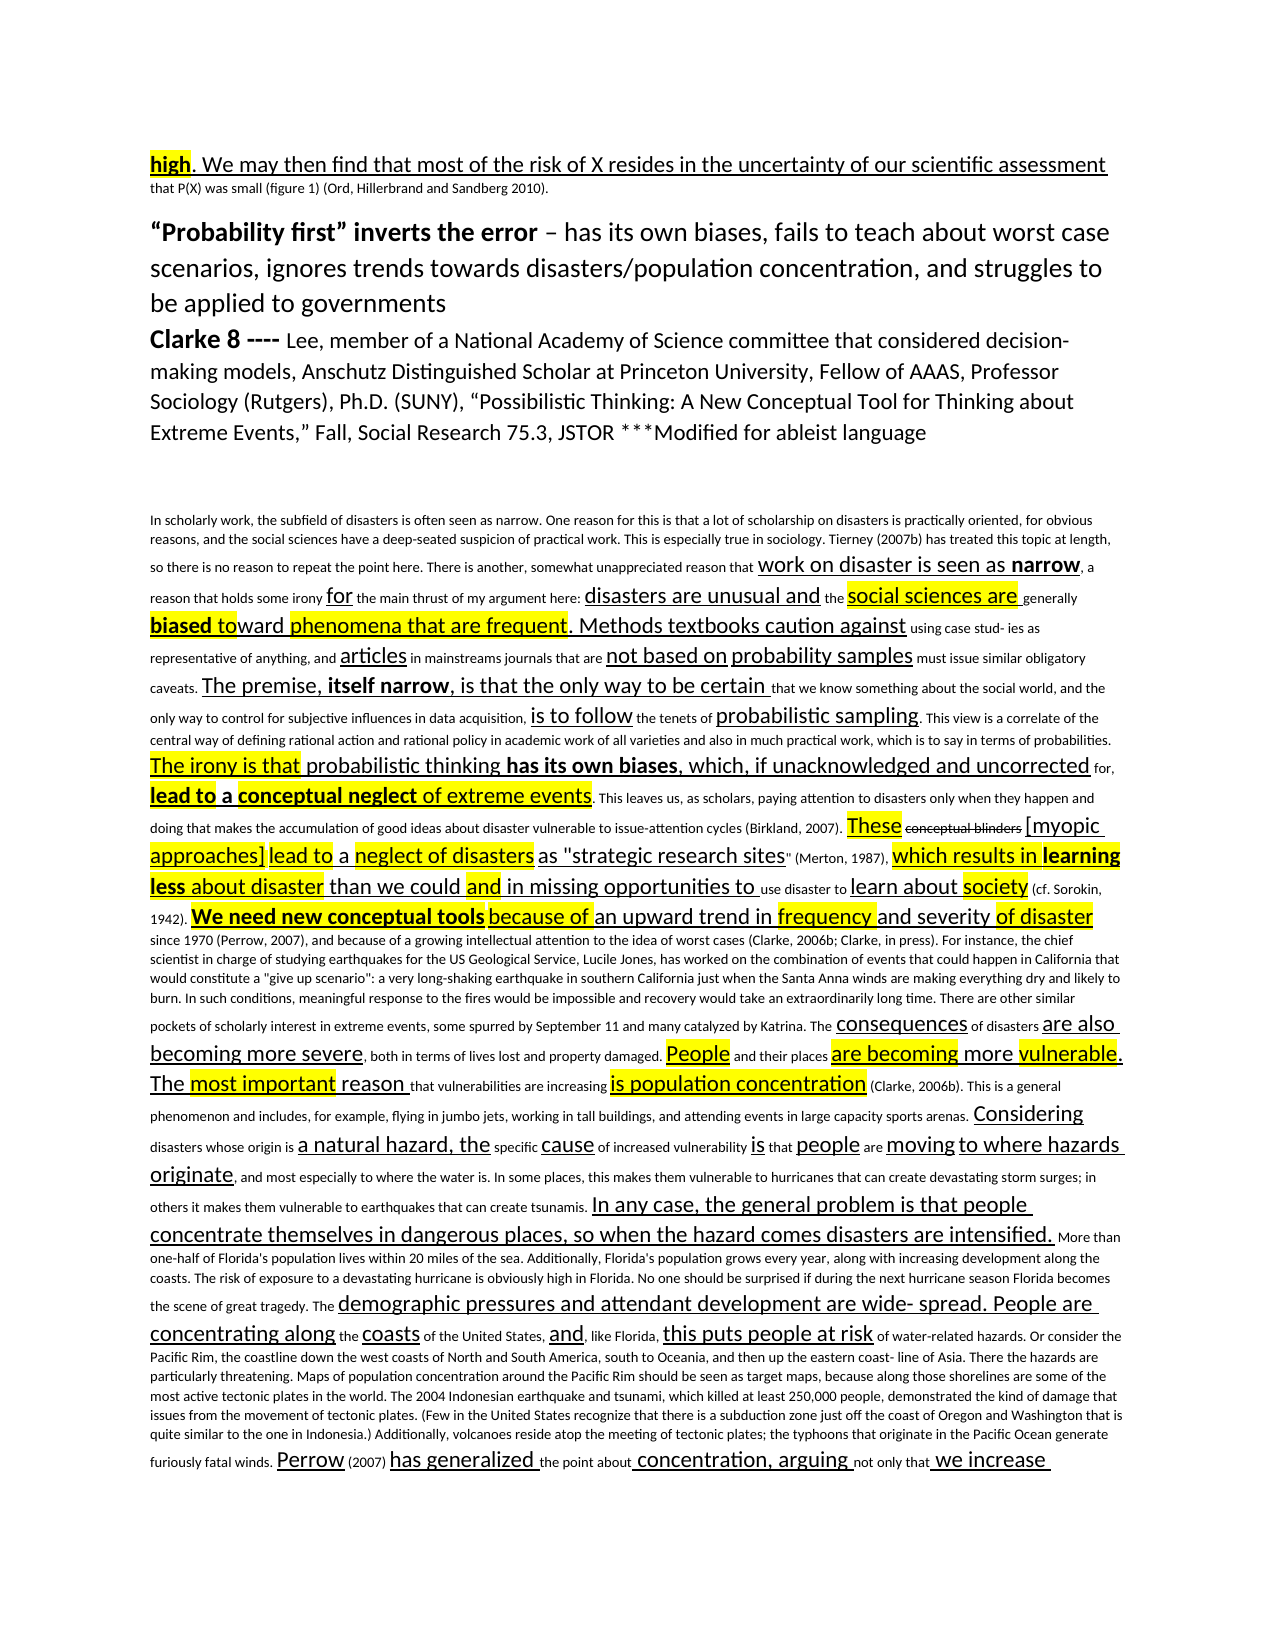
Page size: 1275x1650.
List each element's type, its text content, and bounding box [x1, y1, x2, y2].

text Clarke 8 ---- Lee, member of a National Academy of Science committee that considered decision-making models, Anschutz Distinguished Scholar at Princeton University, Fellow of AAAS, Professor Sociology (Rutgers), Ph.D. (SUNY), “Possibilistic Thinking: A New Conceptual Tool for Thinking about Extreme Events,” Fall, Social Research 75.3, JSTOR ***Modified for ableist language [150, 322, 1125, 446]
subtitle “Probability first” inverts the error – has its own biases, fails to teach about worst case scenarios, ignores trends towards disasters/population concentration, and struggles to be applied to governments [150, 215, 1125, 319]
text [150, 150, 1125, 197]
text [150, 511, 1125, 1473]
